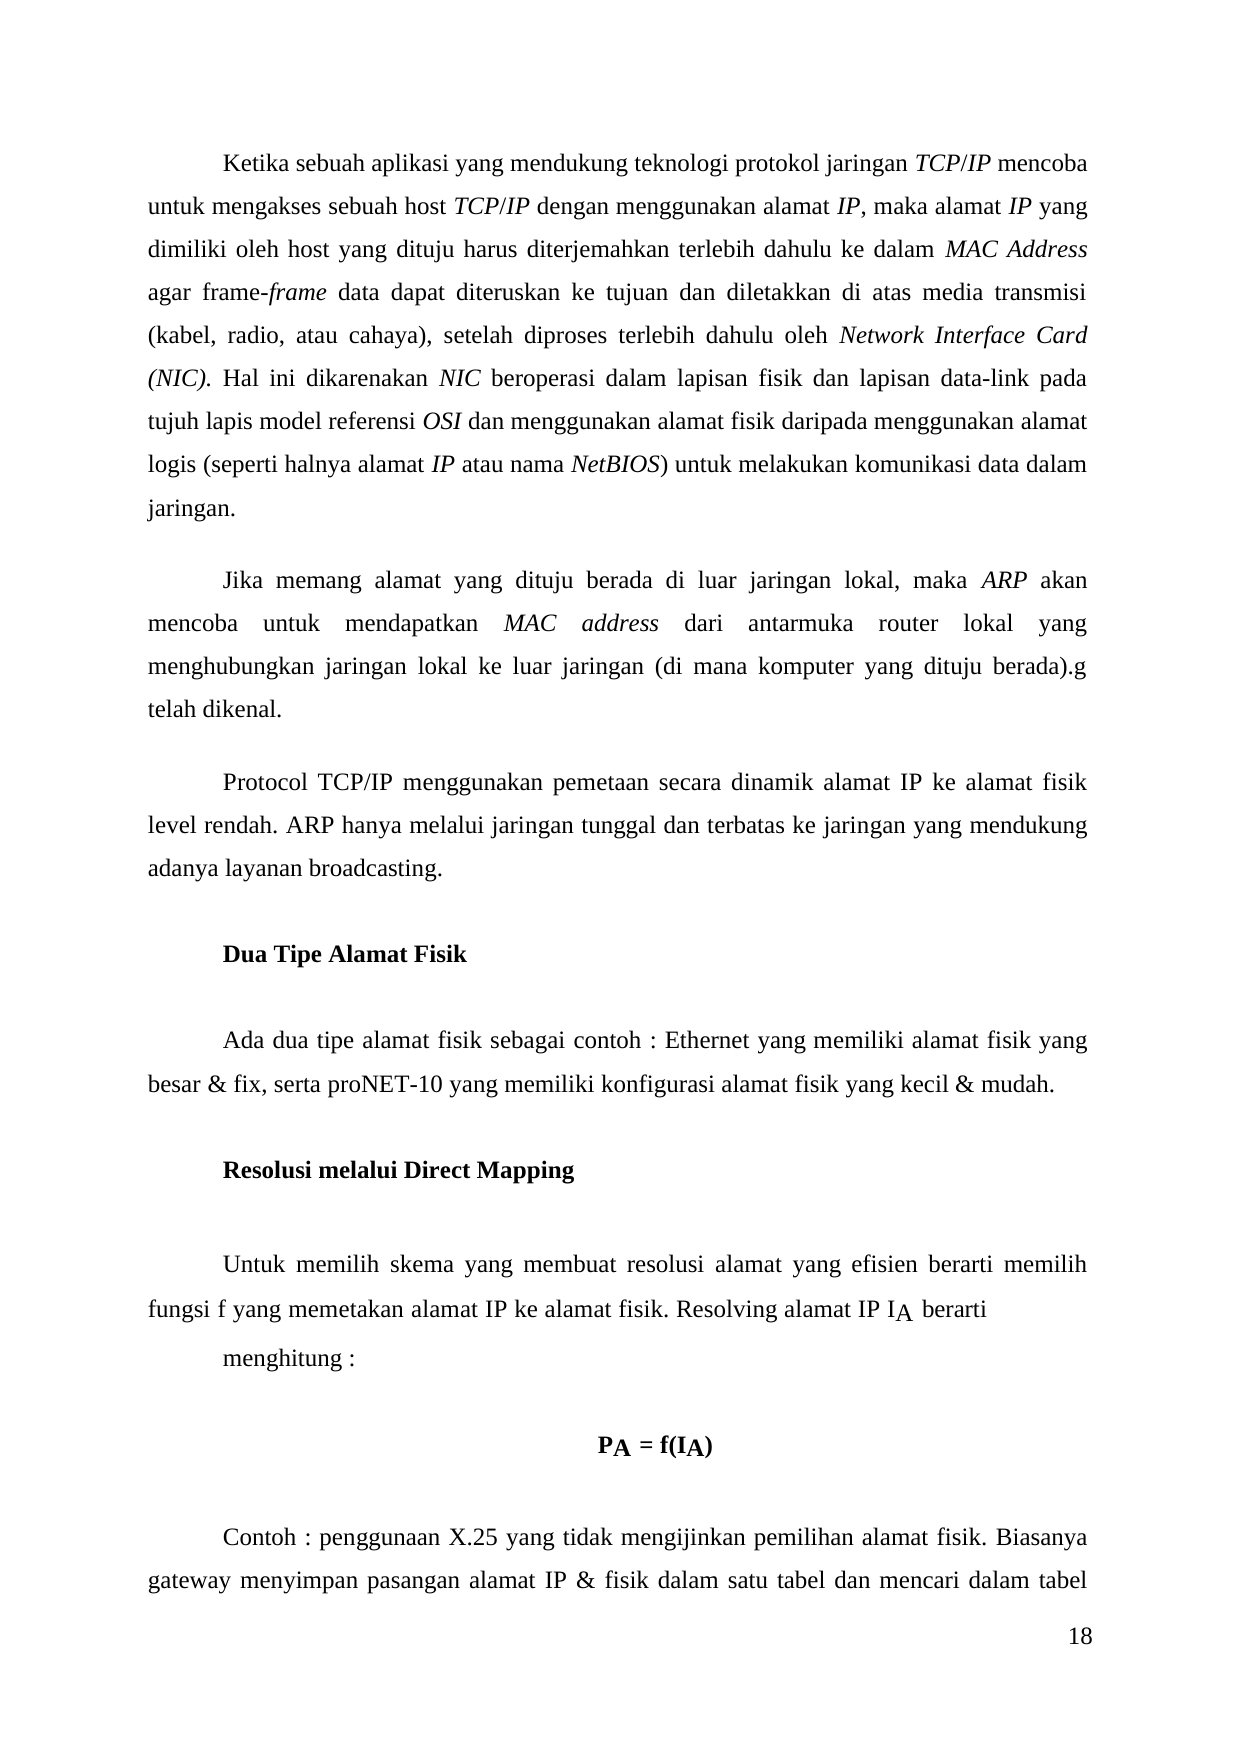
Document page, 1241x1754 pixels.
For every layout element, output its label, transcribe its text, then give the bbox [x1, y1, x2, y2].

text Ketika sebuah aplikasi yang mendukung teknologi protokol jaringan TCP/IP mencoba untuk mengakses sebuah host TCP/IP dengan menggunakan alamat IP, maka alamat IP yang dimiliki oleh host yang dituju harus diterjemahkan terlebih dahulu ke dalam MAC Address agar frame-frame data dapat diteruskan ke tujuan dan diletakkan di atas media transmisi (kabel, radio, atau cahaya), setelah diproses terlebih dahulu oleh Network Interface Card (NIC). Hal ini dikarenakan NIC beroperasi dalam lapisan fisik dan lapisan data-link pada tujuh lapis model referensi OSI dan menggunakan alamat fisik daripada menggunakan alamat logis (seperti halnya alamat IP atau nama NetBIOS) untuk melakukan komunikasi data dalam jaringan. [148, 148, 1087, 521]
text Ada dua tipe alamat fisik sebagai contoh : Ethernet yang memiliki alamat fisik yang besar & fix, serta proNET-10 yang memiliki konfigurasi alamat fisik yang kecil & mudah. [148, 1026, 1087, 1097]
text Resolusi melalui Direct Mapping [148, 1155, 1087, 1184]
text Dua Tipe Alamat Fisik [148, 939, 1087, 968]
text PA = f(IA) [148, 1430, 1087, 1462]
text Untuk memilih skema yang membuat resolusi alamat yang efisien berarti memilih fungsi f yang memetakan alamat IP ke alamat fisik. Resolving alamat IP IA berarti [148, 1249, 1087, 1327]
text Jika memang alamat yang dituju berada di luar jaringan lokal, maka ARP akan mencoba untuk mendapatkan MAC address dari antarmuka router lokal yang menghubungkan jaringan lokal ke luar jaringan (di mana komputer yang dituju berada).g telah dikenal. [148, 565, 1087, 723]
text menghitung : [148, 1343, 1087, 1371]
text Protocol TCP/IP menggunakan pemetaan secara dinamik alamat IP ke alamat fisik level rendah. ARP hanya melalui jaringan tunggal dan terbatas ke jaringan yang mendukung adanya layanan broadcasting. [148, 767, 1087, 882]
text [148, 1522, 1087, 1593]
